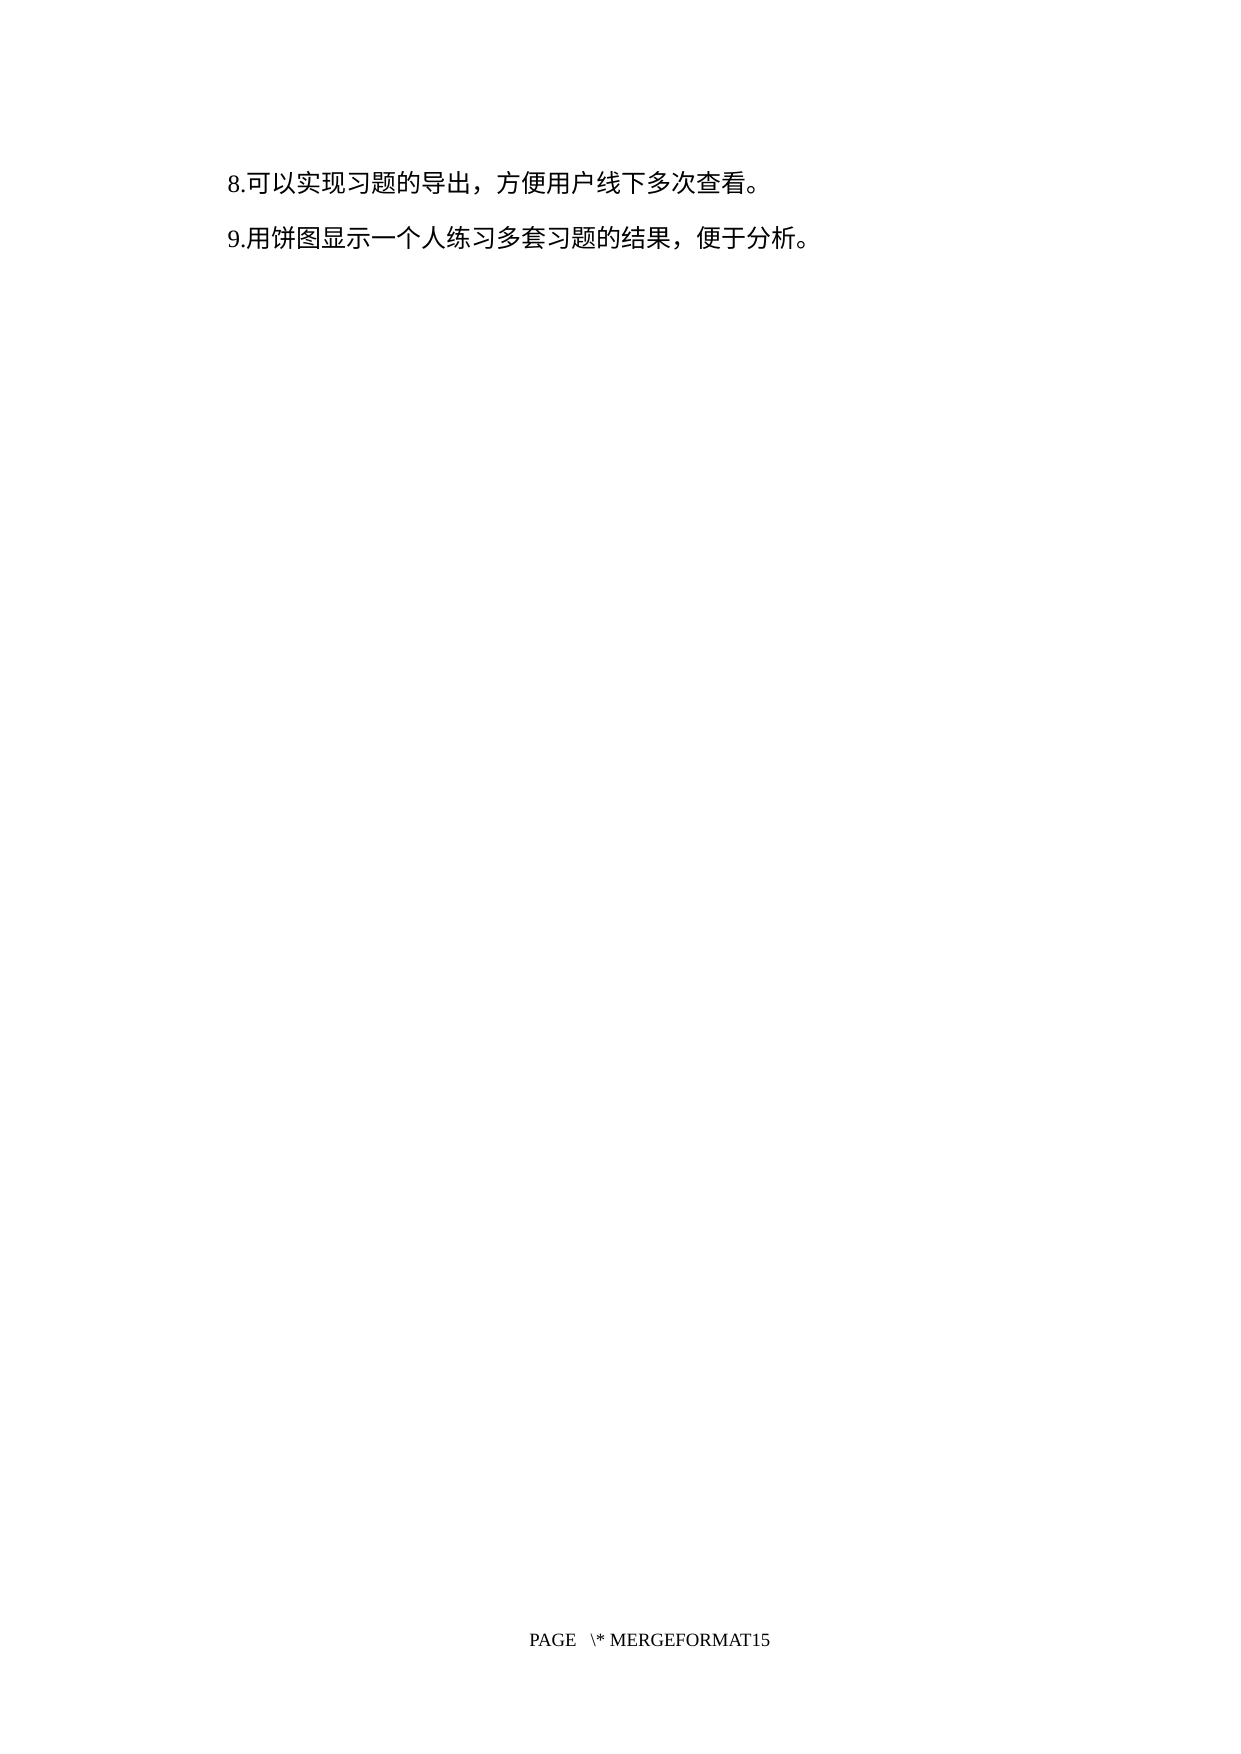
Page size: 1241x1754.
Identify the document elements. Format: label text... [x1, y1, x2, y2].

text 9.用饼图显示一个人练习多套习题的结果，便于分析。 [177, 218, 1122, 254]
text 8.可以实现习题的导出，方便用户线下多次查看。 [177, 164, 1122, 200]
